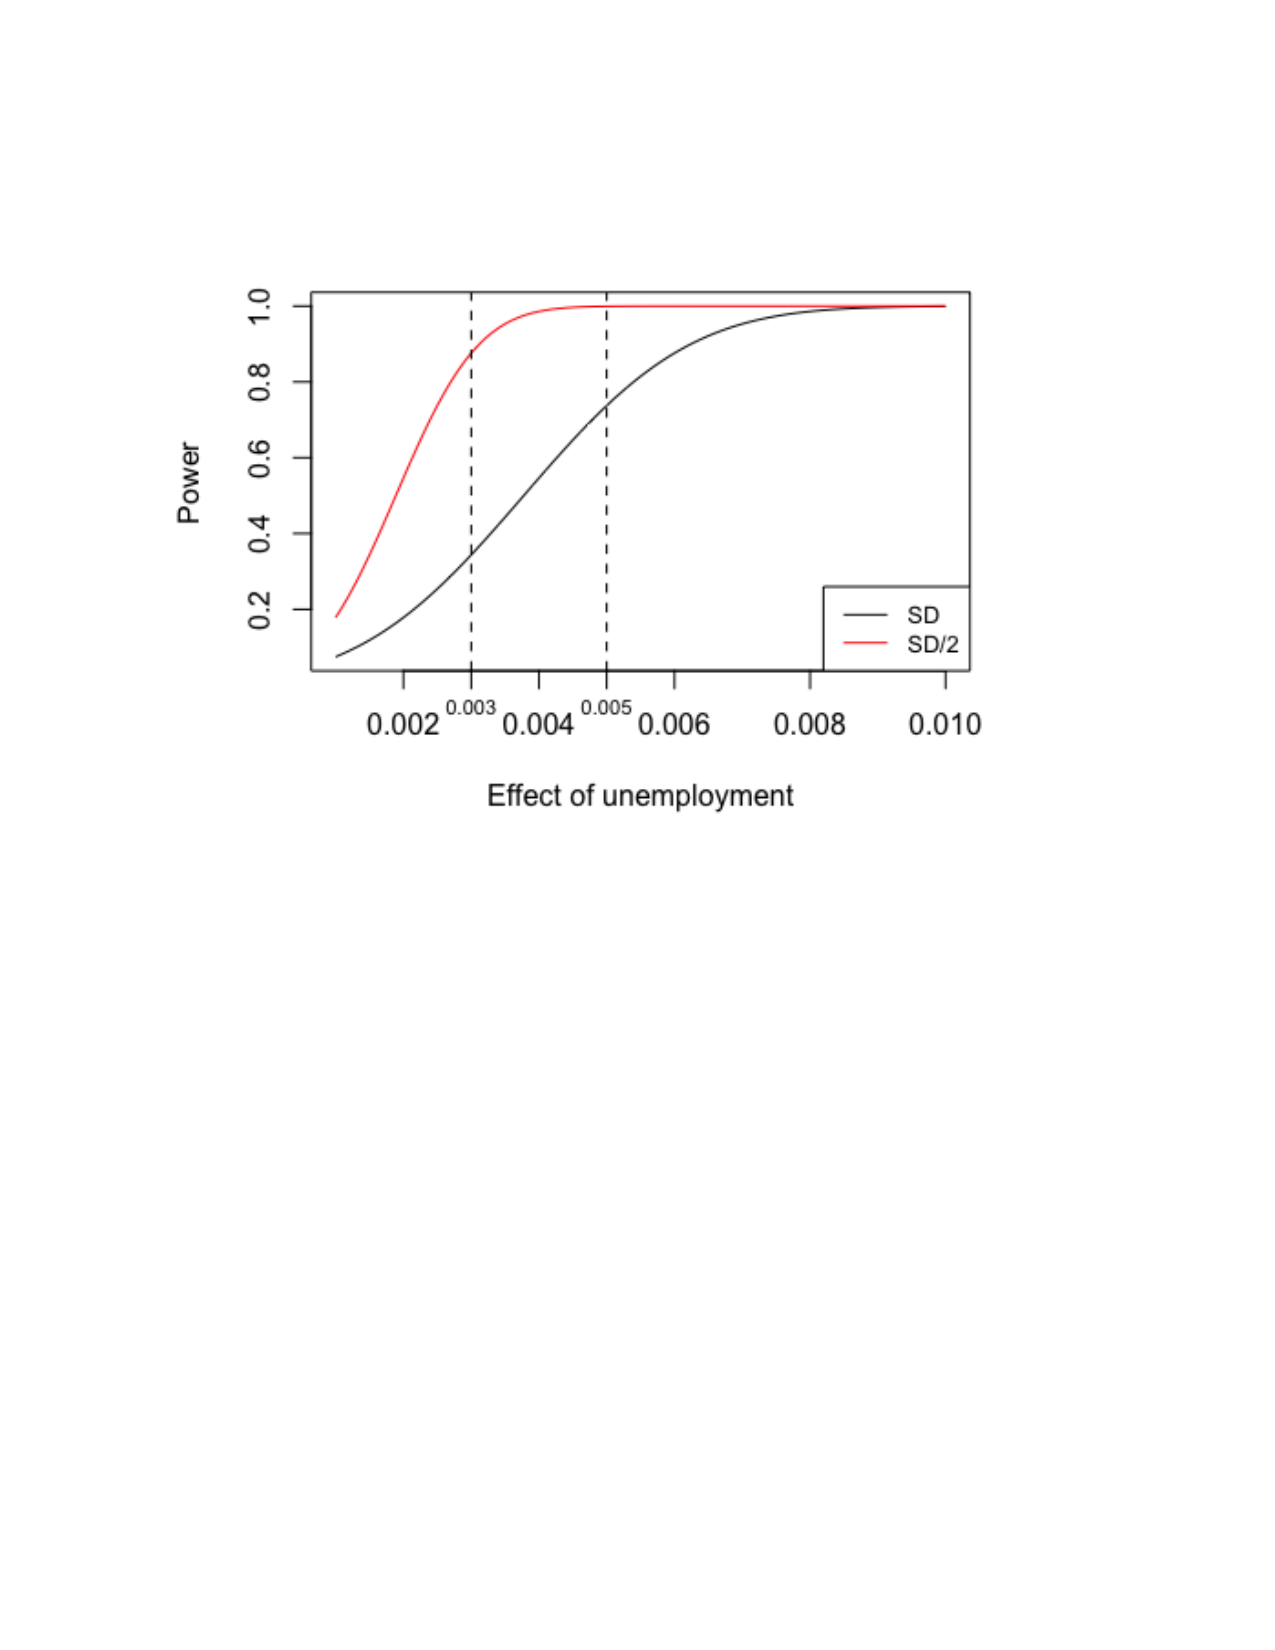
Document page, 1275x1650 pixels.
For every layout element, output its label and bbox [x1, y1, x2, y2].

picture [168, 150, 1044, 850]
